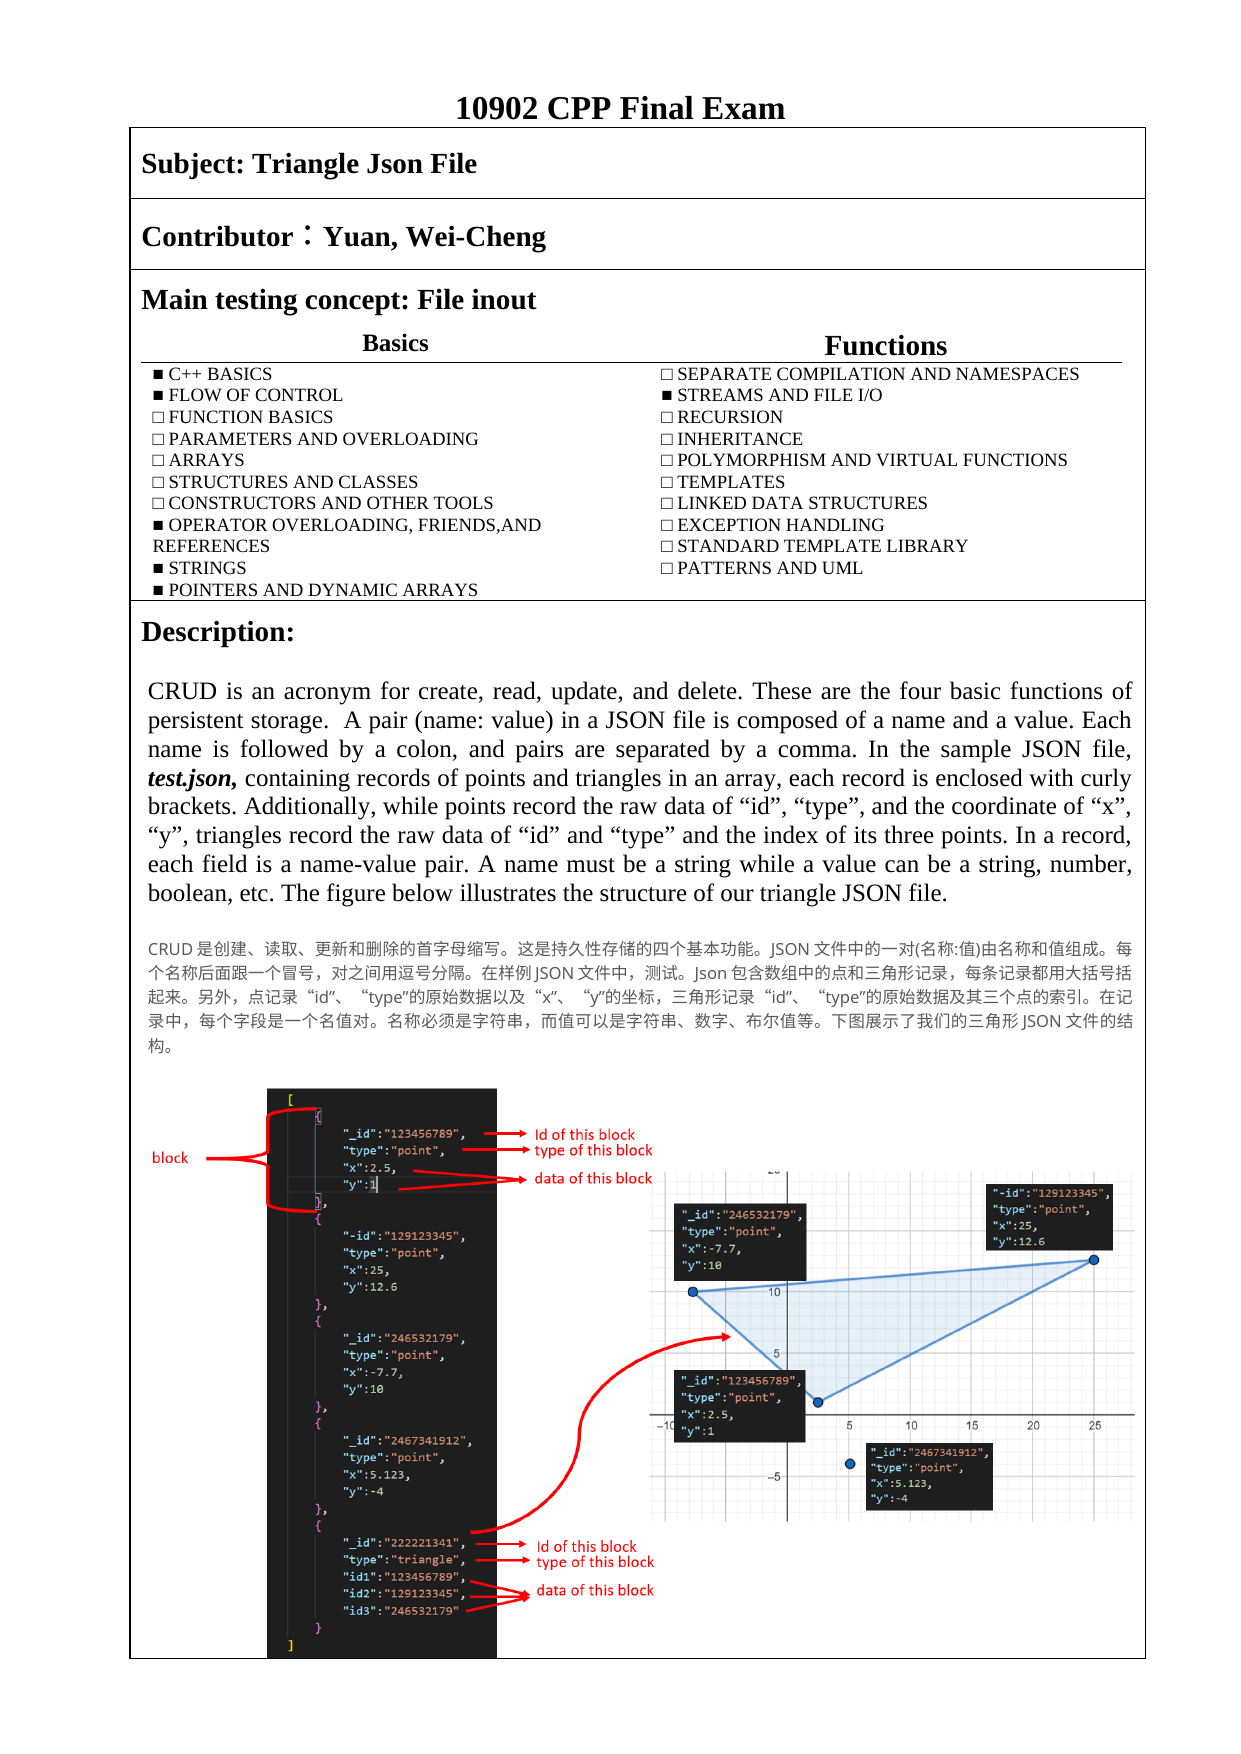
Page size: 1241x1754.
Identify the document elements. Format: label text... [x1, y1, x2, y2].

table_cell Contributor︰Yuan, Wei-Cheng [131, 199, 1145, 269]
table_cell Main testing concept: File inout [131, 270, 1145, 600]
table_header Subject: Triangle Json File [131, 128, 1145, 198]
text 10902 CPP Final Exam [118, 89, 1122, 127]
picture [147, 1086, 1135, 1658]
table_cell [131, 601, 1145, 1658]
